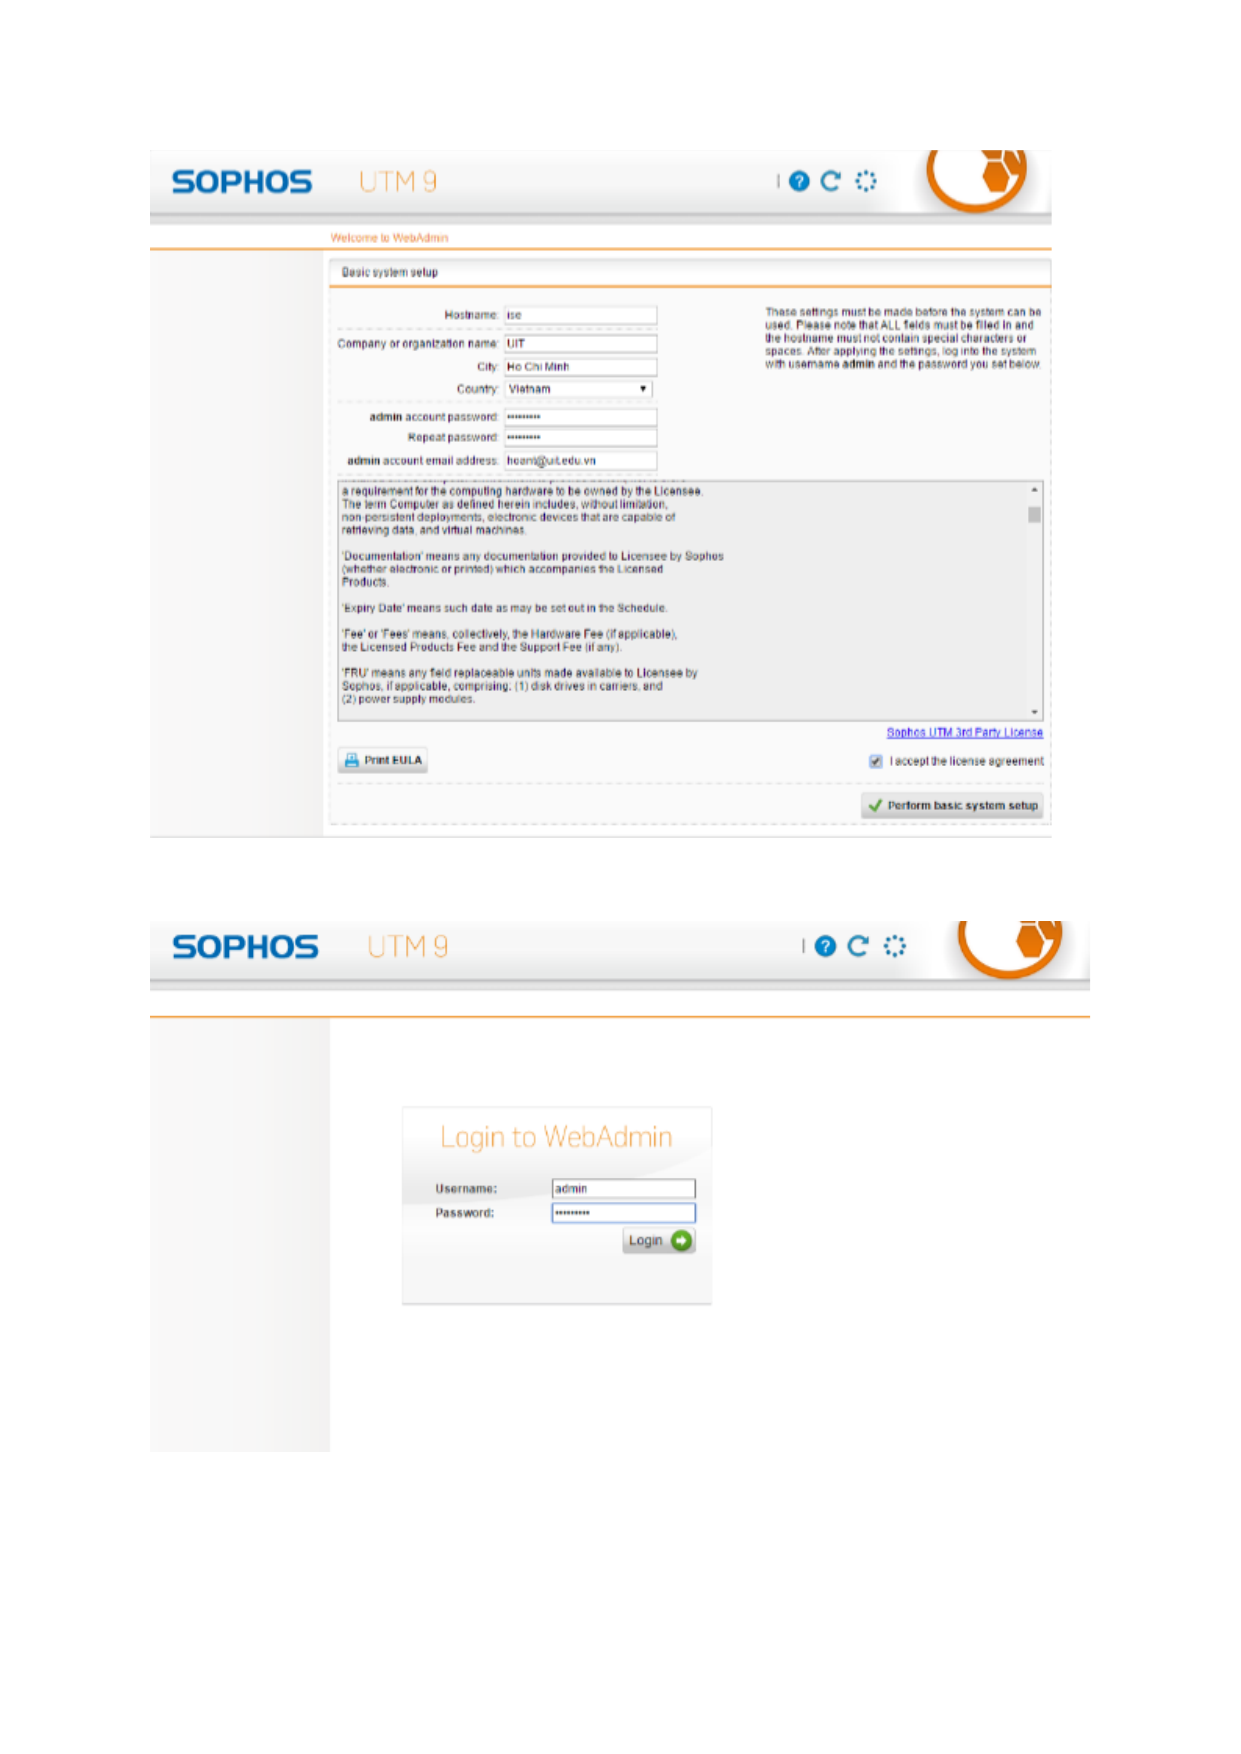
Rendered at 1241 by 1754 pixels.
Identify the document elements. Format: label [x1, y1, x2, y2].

picture [150, 921, 1091, 1452]
picture [150, 150, 1052, 838]
